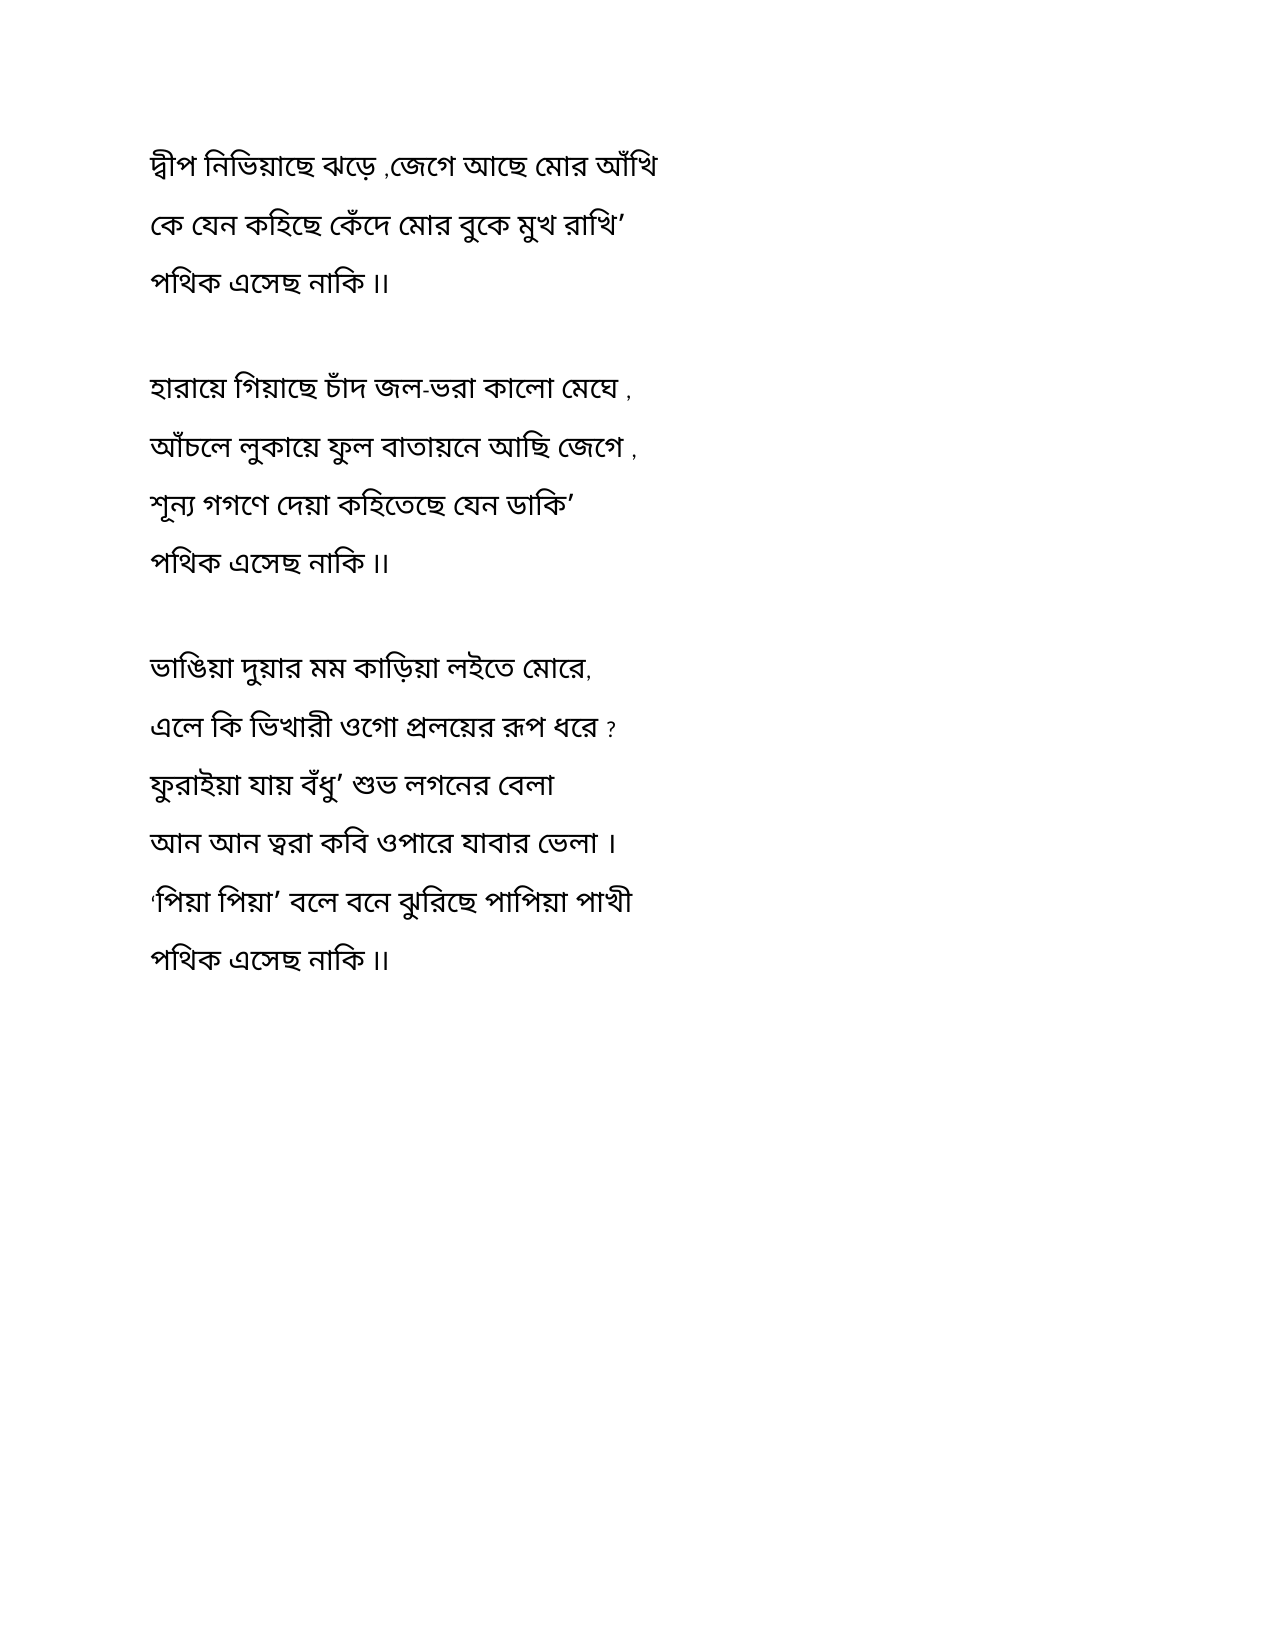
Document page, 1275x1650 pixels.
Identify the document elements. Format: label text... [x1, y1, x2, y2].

text ‘পিয়া পিয়া’ বলে বনে ঝুরিছে পাপিয়া পাখী [150, 885, 1125, 924]
text পথিক এসেছ নাকি ৷৷ [150, 267, 1125, 305]
text আঁচলে লুকায়ে ফুল বাতায়নে আছি জেগে , [150, 430, 1125, 469]
text শূন্য গগণে দেয়া কহিতেছে যেন ডাকি’ [150, 488, 1125, 527]
text এলে কি ভিখারী ওগো প্রলয়ের রূপ ধরে ? [150, 710, 1125, 749]
text ভাঙিয়া দুয়ার মম কাড়িয়া লইতে মোরে, [150, 652, 1125, 691]
text দ্বীপ নিভিয়াছে ঝড়ে ,জেগে আছে মোর আঁখি [150, 150, 1125, 189]
text কে যেন কহিছে কেঁদে মোর বুকে মুখ রাখি’ [150, 208, 1125, 247]
text পথিক এসেছ নাকি ৷৷ [150, 944, 1125, 982]
text আন আন ত্বরা কবি ওপারে যাবার ভেলা । [150, 827, 1125, 866]
text ফুরাইয়া যায় বঁধু’ শুভ লগনের বেলা [150, 769, 1125, 807]
text পথিক এসেছ নাকি ৷৷ [150, 547, 1125, 586]
text হারায়ে গিয়াছে চাঁদ জল-ভরা কালো মেঘে , [150, 372, 1125, 411]
